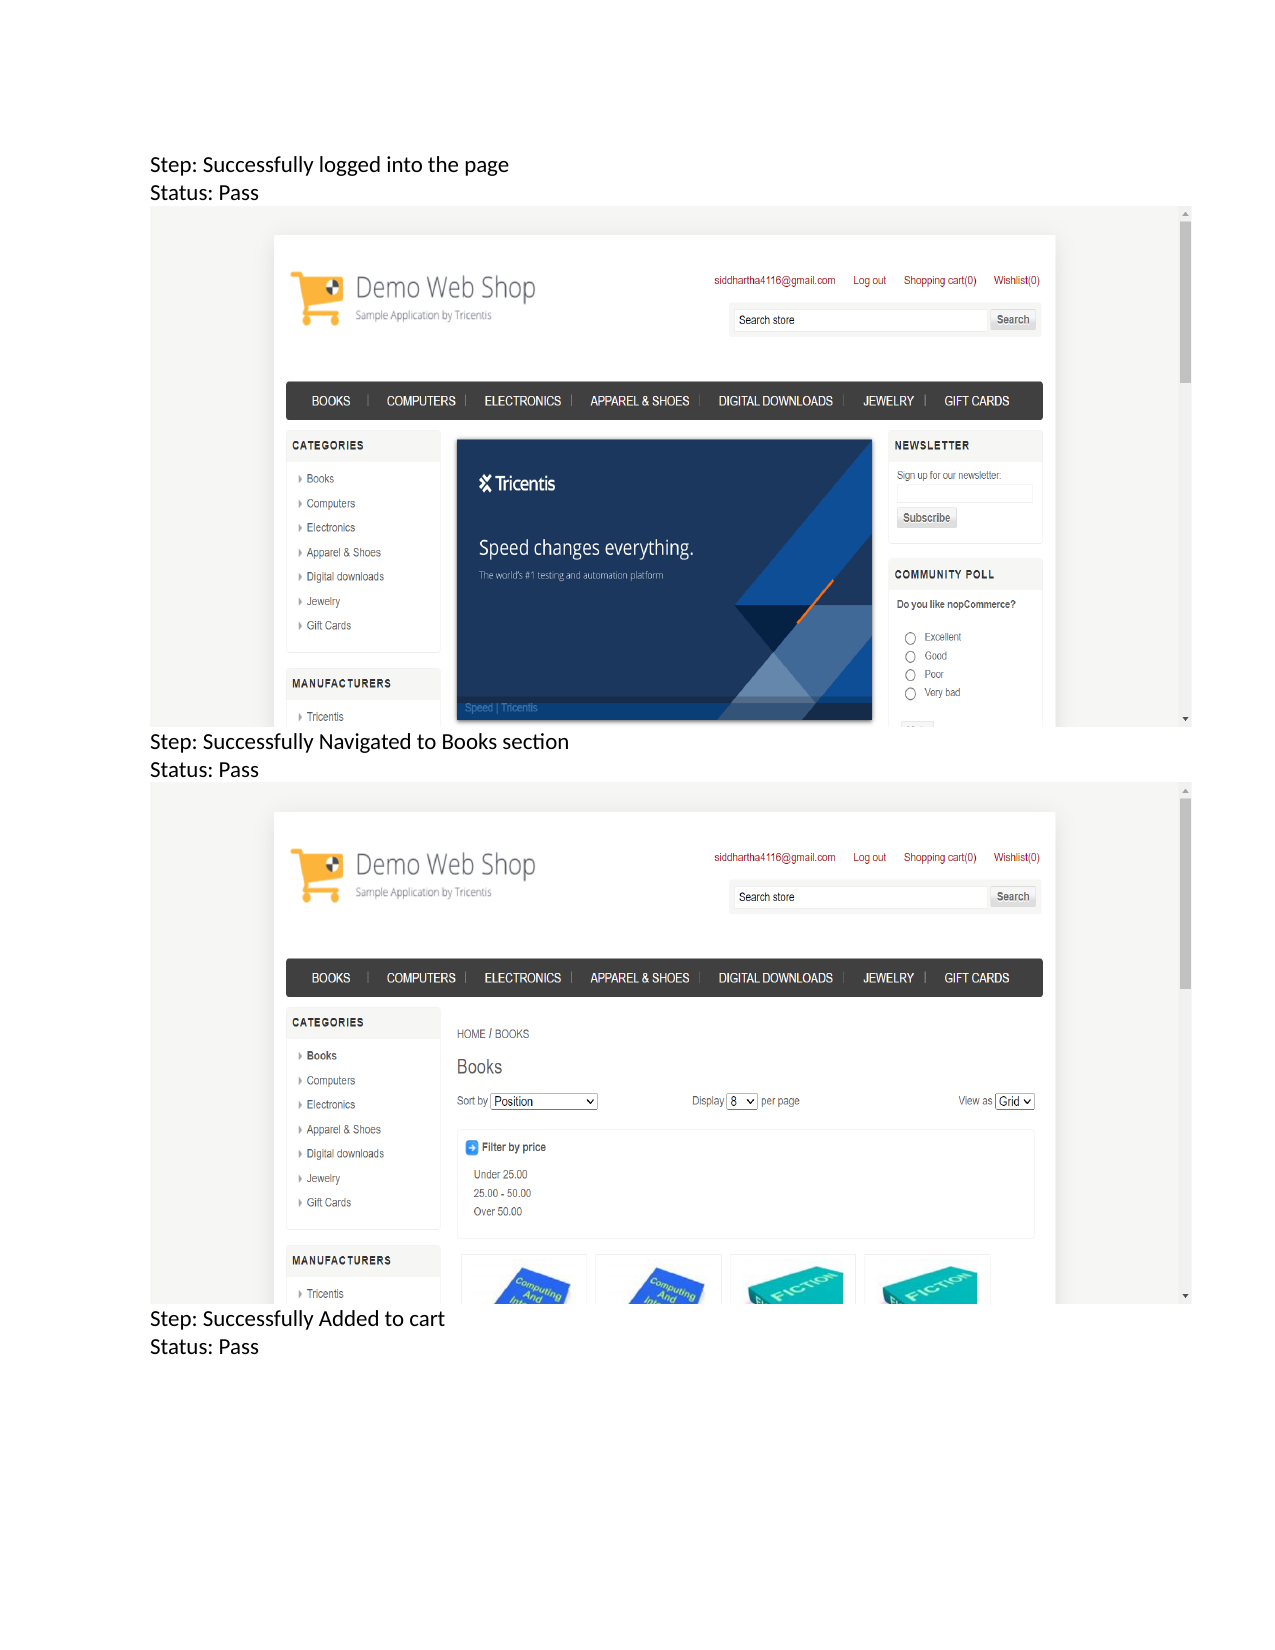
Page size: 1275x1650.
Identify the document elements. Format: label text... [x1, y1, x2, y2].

text Step: Successfully Navigated to Books section Status: Pass [150, 739, 1125, 807]
picture [150, 218, 1192, 739]
picture [150, 807, 1192, 1328]
text Step: Successfully logged into the page Status: Pass [150, 150, 1125, 218]
